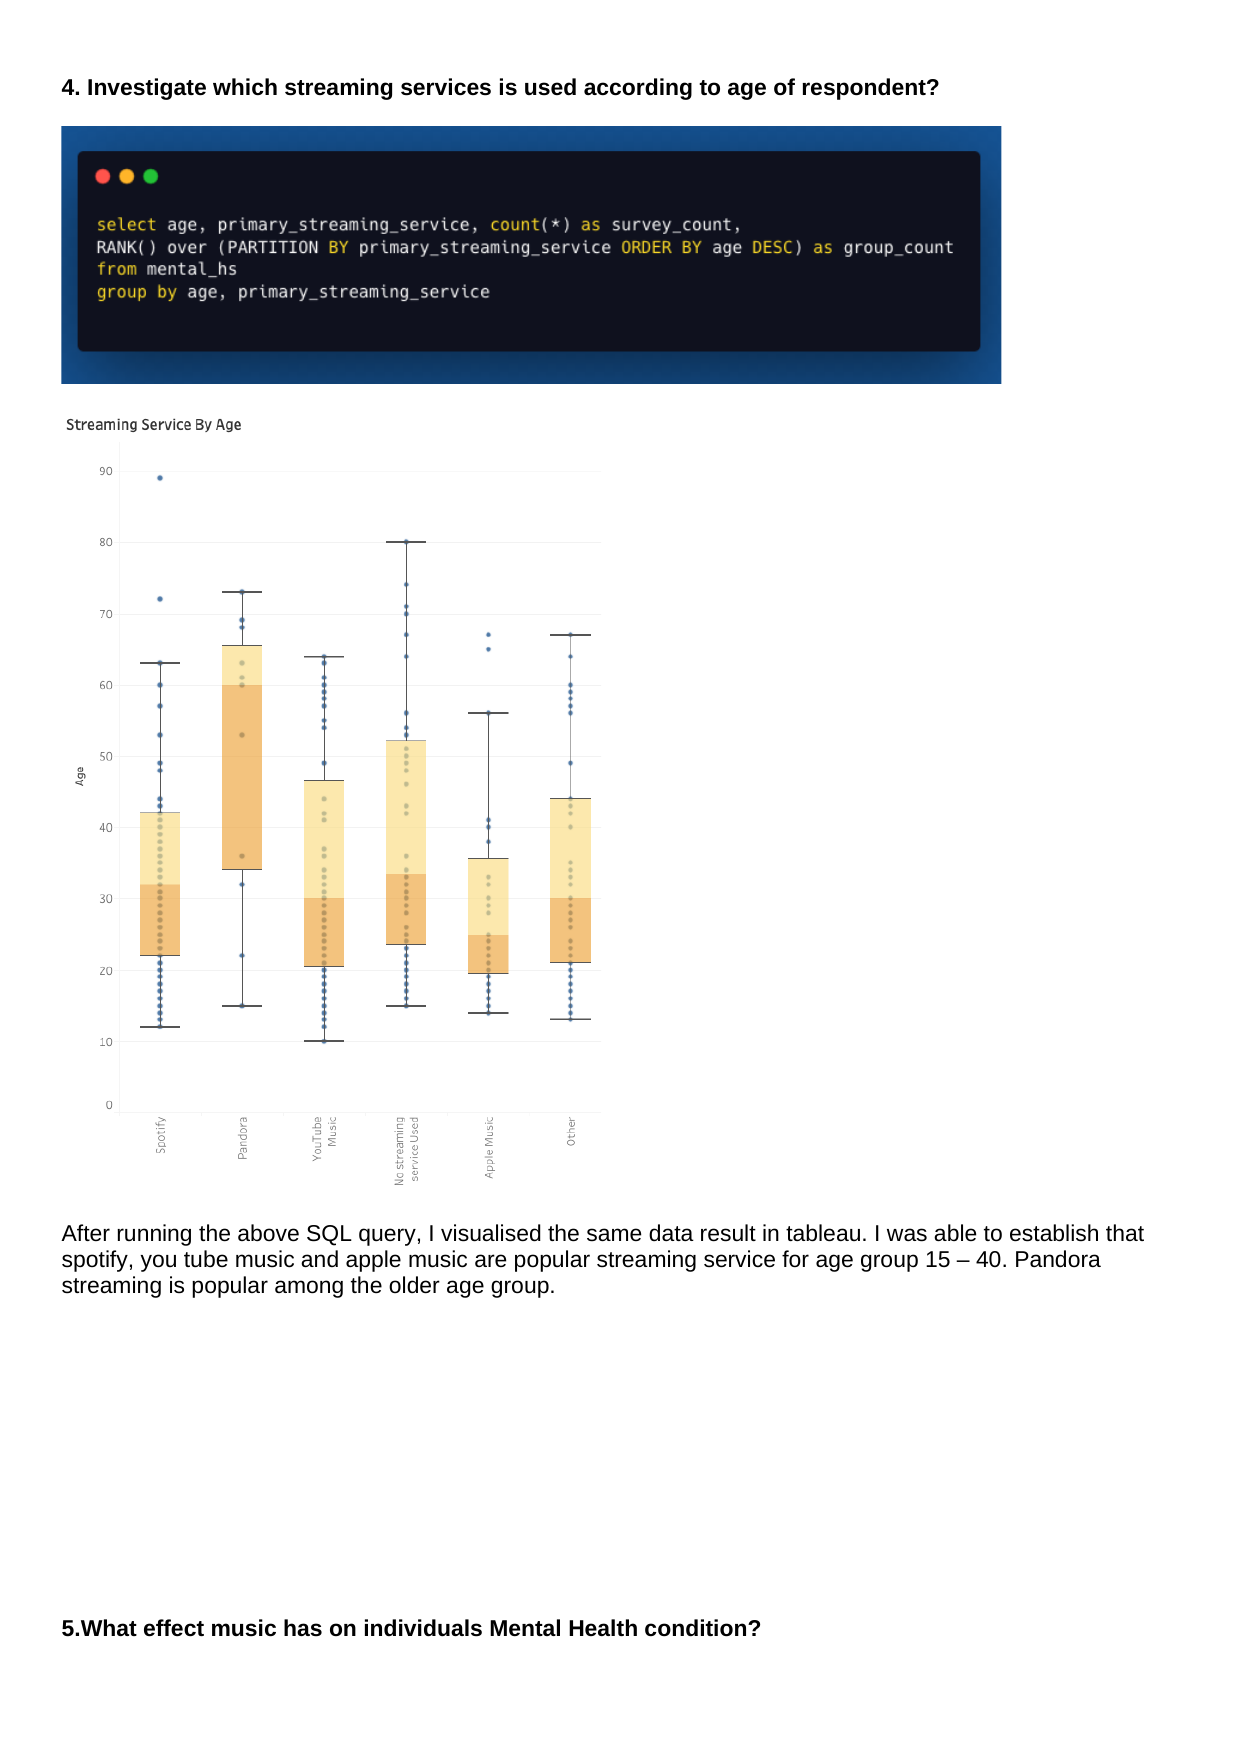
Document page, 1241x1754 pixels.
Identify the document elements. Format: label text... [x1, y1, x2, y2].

picture [61, 410, 602, 1194]
text After running the above SQL query, I visualised the same data result in tableau. I was able to establish that spotify, you tube music and apple music are popular streaming service for age group 15 – 40. Pandora streaming is popular among the older age group. [61, 1219, 1154, 1298]
text 5.What effect music has on individuals Mental Health condition? [61, 1615, 1154, 1641]
text 4. Investigate which streaming services is used according to age of respondent? [61, 74, 1154, 101]
picture [61, 126, 1002, 384]
